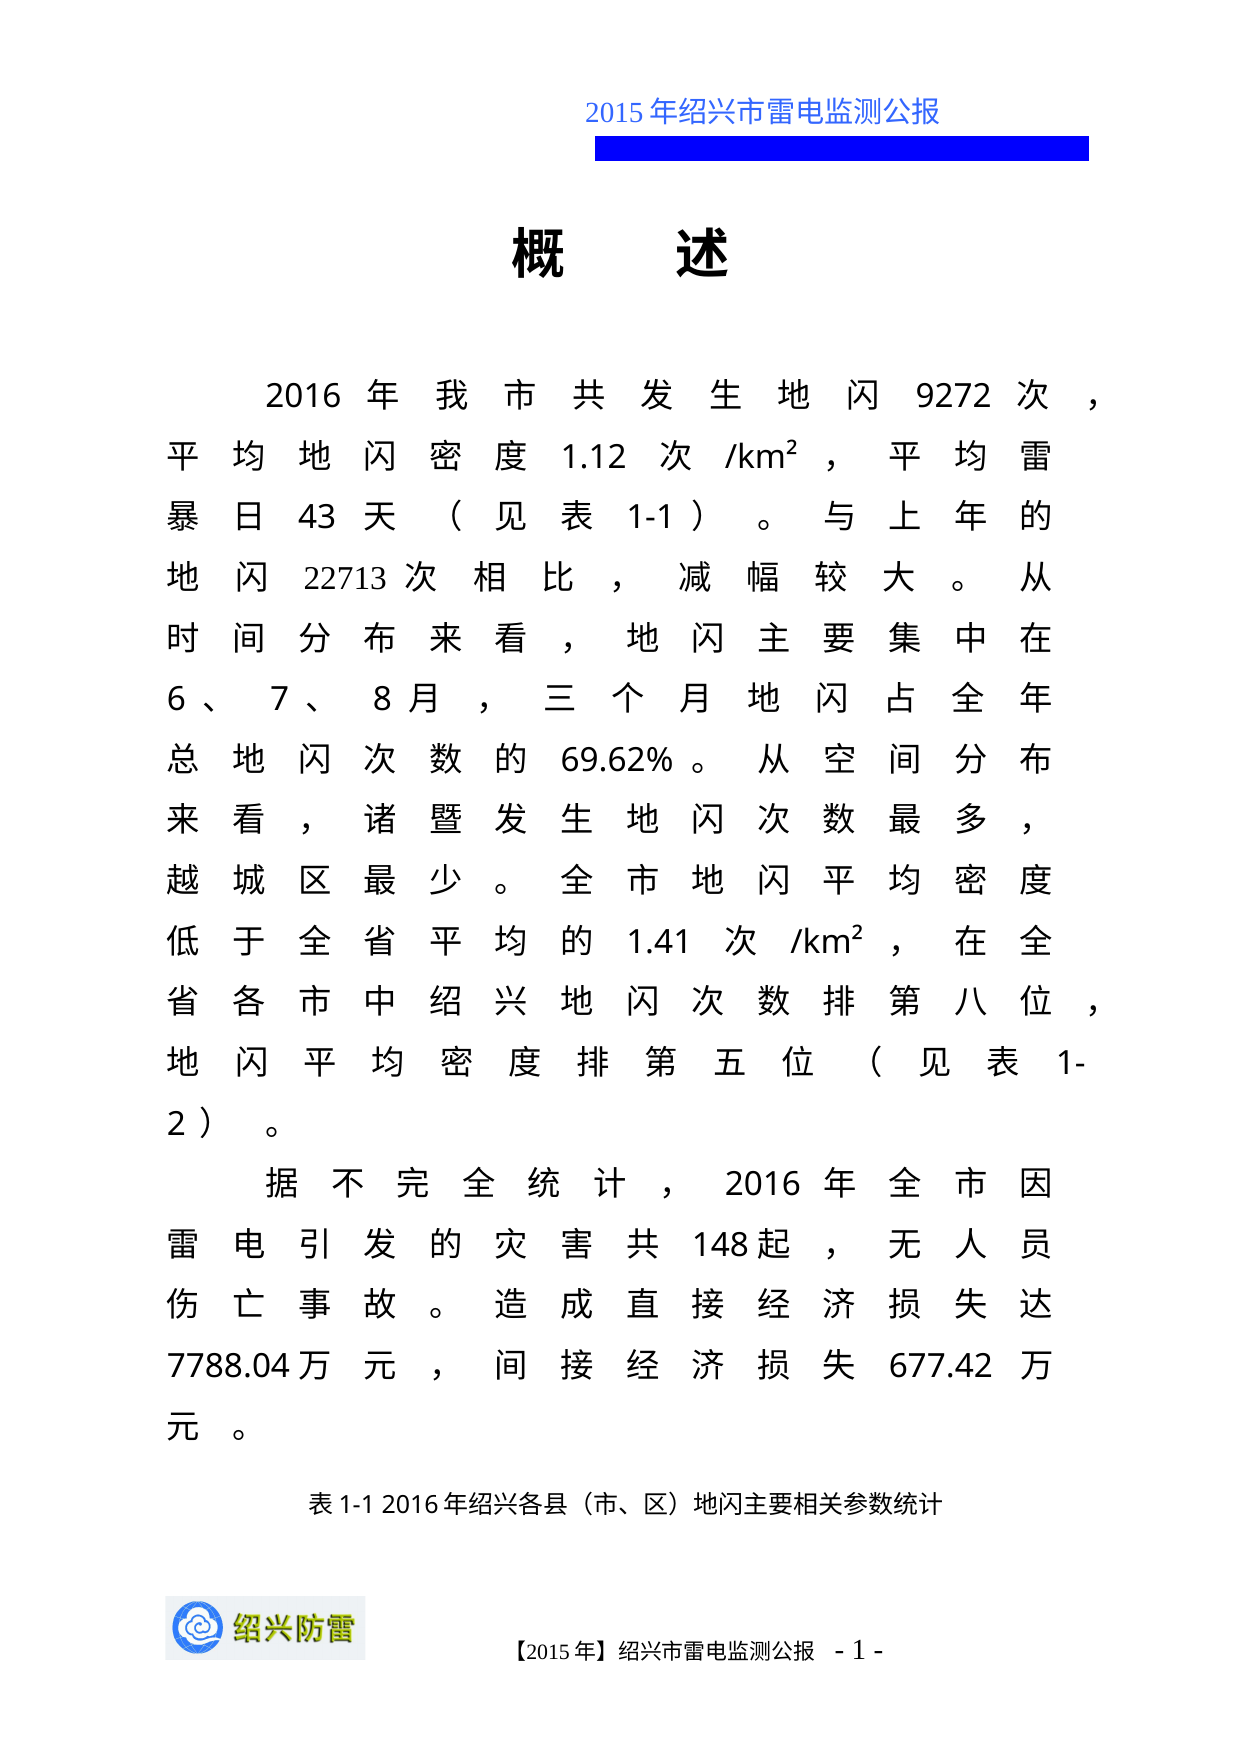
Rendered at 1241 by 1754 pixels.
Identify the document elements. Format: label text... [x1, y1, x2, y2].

text 2016年我市共发生地闪9272次，平均地闪密度1.12次/km²，平均雷暴日43天（见表1-1）。与上年的地闪22713次相比，减幅较大。从时间分布来看，地闪主要集中在6、7、8月，三个月地闪占全年总地闪次数的69.62%。从空间分布来看，诸暨发生地闪次数最多，越城区最少。全市地闪平均密度低于全省平均的1.41次/km²，在全省各市中绍兴地闪次数排第八位，地闪平均密度排第五位（见表1-2）。 [167, 363, 1085, 1151]
picture [165, 1596, 366, 1660]
text 据不完全统计，2016年全市因雷电引发的灾害共148起，无人员伤亡事故。造成直接经济损失达7788.04万元，间接经济损失677.42万元。 [167, 1151, 1085, 1454]
text 表1-1 2016年绍兴各县（市、区）地闪主要相关参数统计 [167, 1484, 1085, 1521]
subtitle 概 述 [167, 190, 1085, 311]
